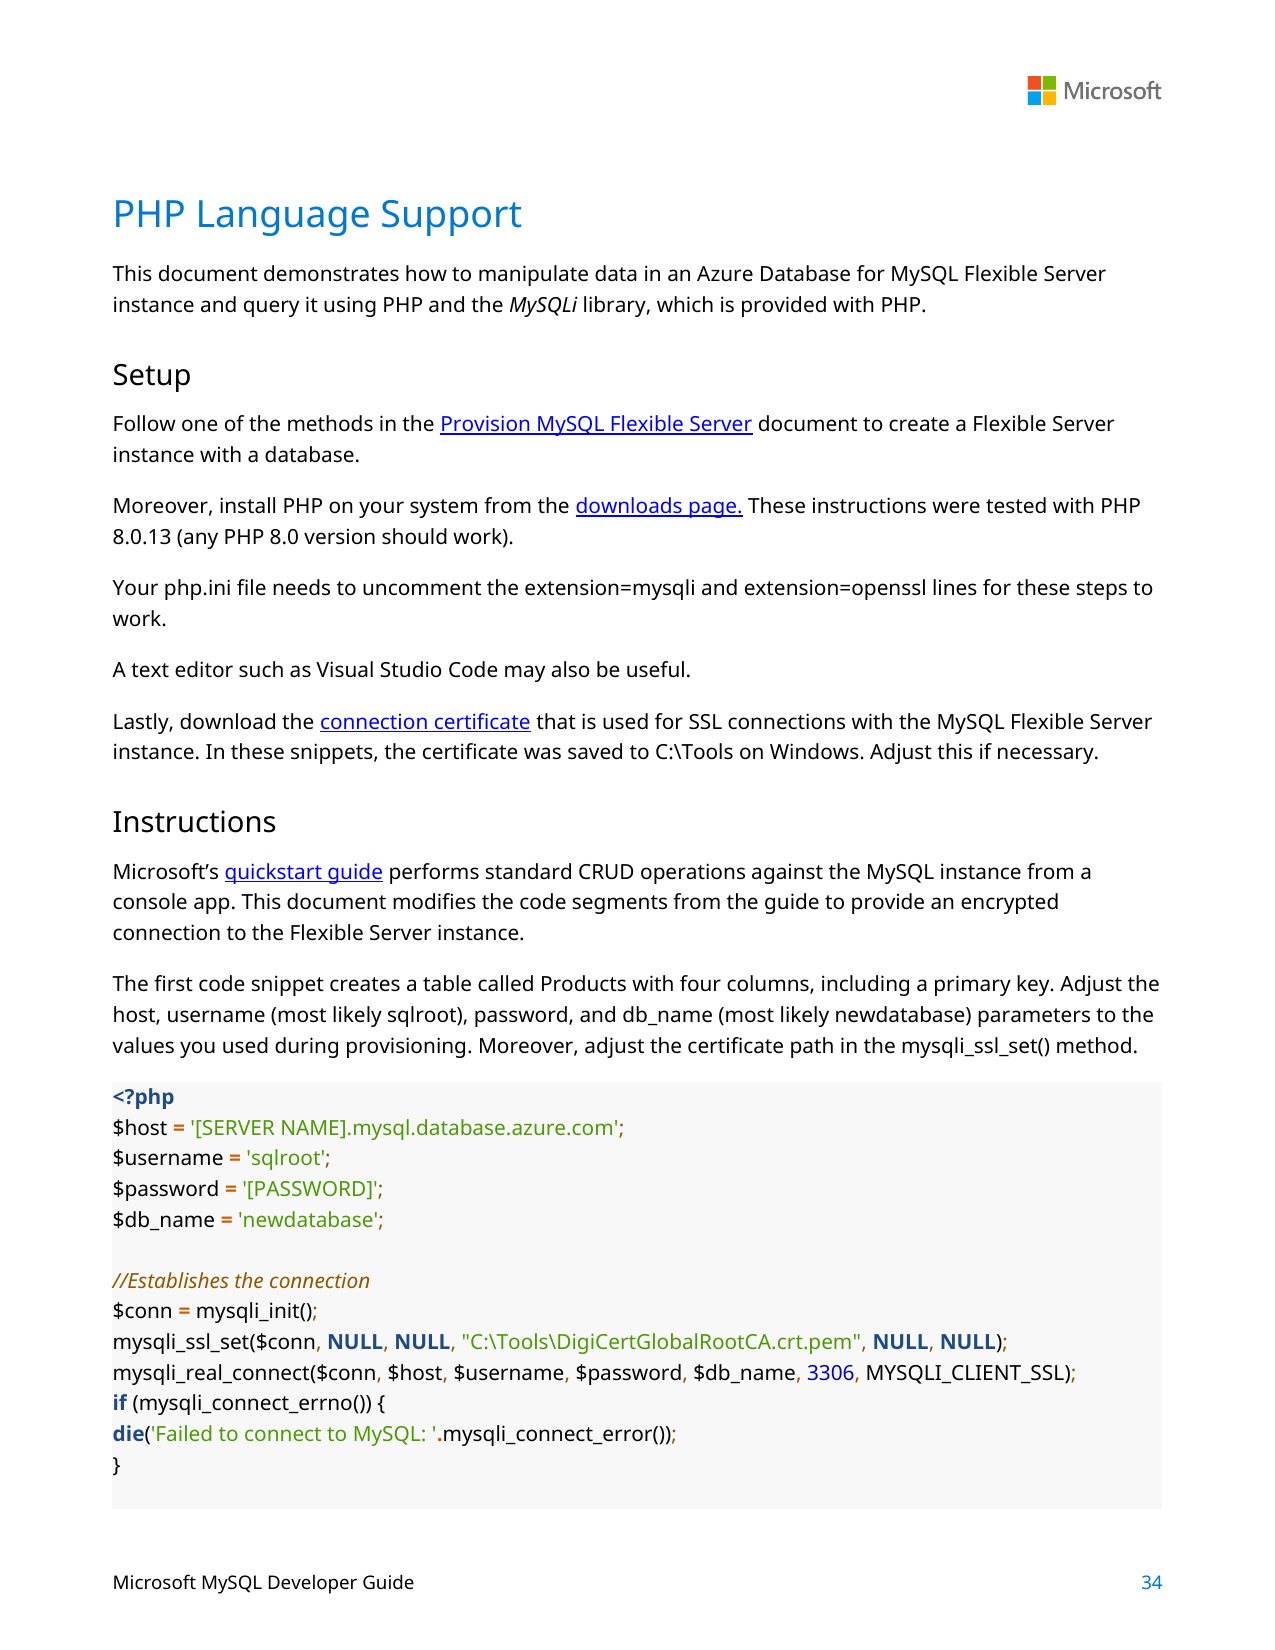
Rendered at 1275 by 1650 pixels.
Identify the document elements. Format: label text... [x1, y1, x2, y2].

text Moreover, install PHP on your system from the downloads page. These instructions were tested with PHP 8.0.13 (any PHP 8.0 version should work). [112, 491, 1162, 550]
text The first code snippet creates a table called Products with four columns, including a primary key. Adjust the host, username (most likely sqlroot), password, and db_name (most likely newdatabase) parameters to the values you used during provisioning. Moreover, adjust the certificate path in the mysqli_ssl_set() method. [112, 969, 1162, 1059]
text Lastly, download the connection certificate that is used for SSL connections with the MySQL Flexible Server instance. In these snippets, the certificate was saved to C:\Tools on Windows. Adjust this if necessary. [112, 707, 1162, 766]
subtitle Instructions [112, 801, 1162, 841]
text Microsoft’s quickstart guide performs standard CRUD operations against the MySQL instance from a console app. This document modifies the code segments from the guide to provide an encrypted connection to the Flexible Server instance. [112, 857, 1162, 946]
subtitle Setup [112, 354, 1162, 393]
text Your php.ini file needs to uncomment the extension=mysqli and extension=openssl lines for these steps to work. [112, 573, 1162, 632]
text A text editor such as Visual Studio Code may also be useful. [112, 655, 1162, 684]
picture [1026, 75, 1163, 107]
text This document demonstrates how to manipulate data in an Azure Database for MySQL Flexible Server instance and query it using PHP and the MySQLi library, which is provided with PHP. [112, 259, 1162, 318]
subtitle PHP Language Support [112, 187, 1162, 238]
text Follow one of the methods in the Provision MySQL Flexible Server document to create a Flexible Server instance with a database. [112, 409, 1162, 468]
